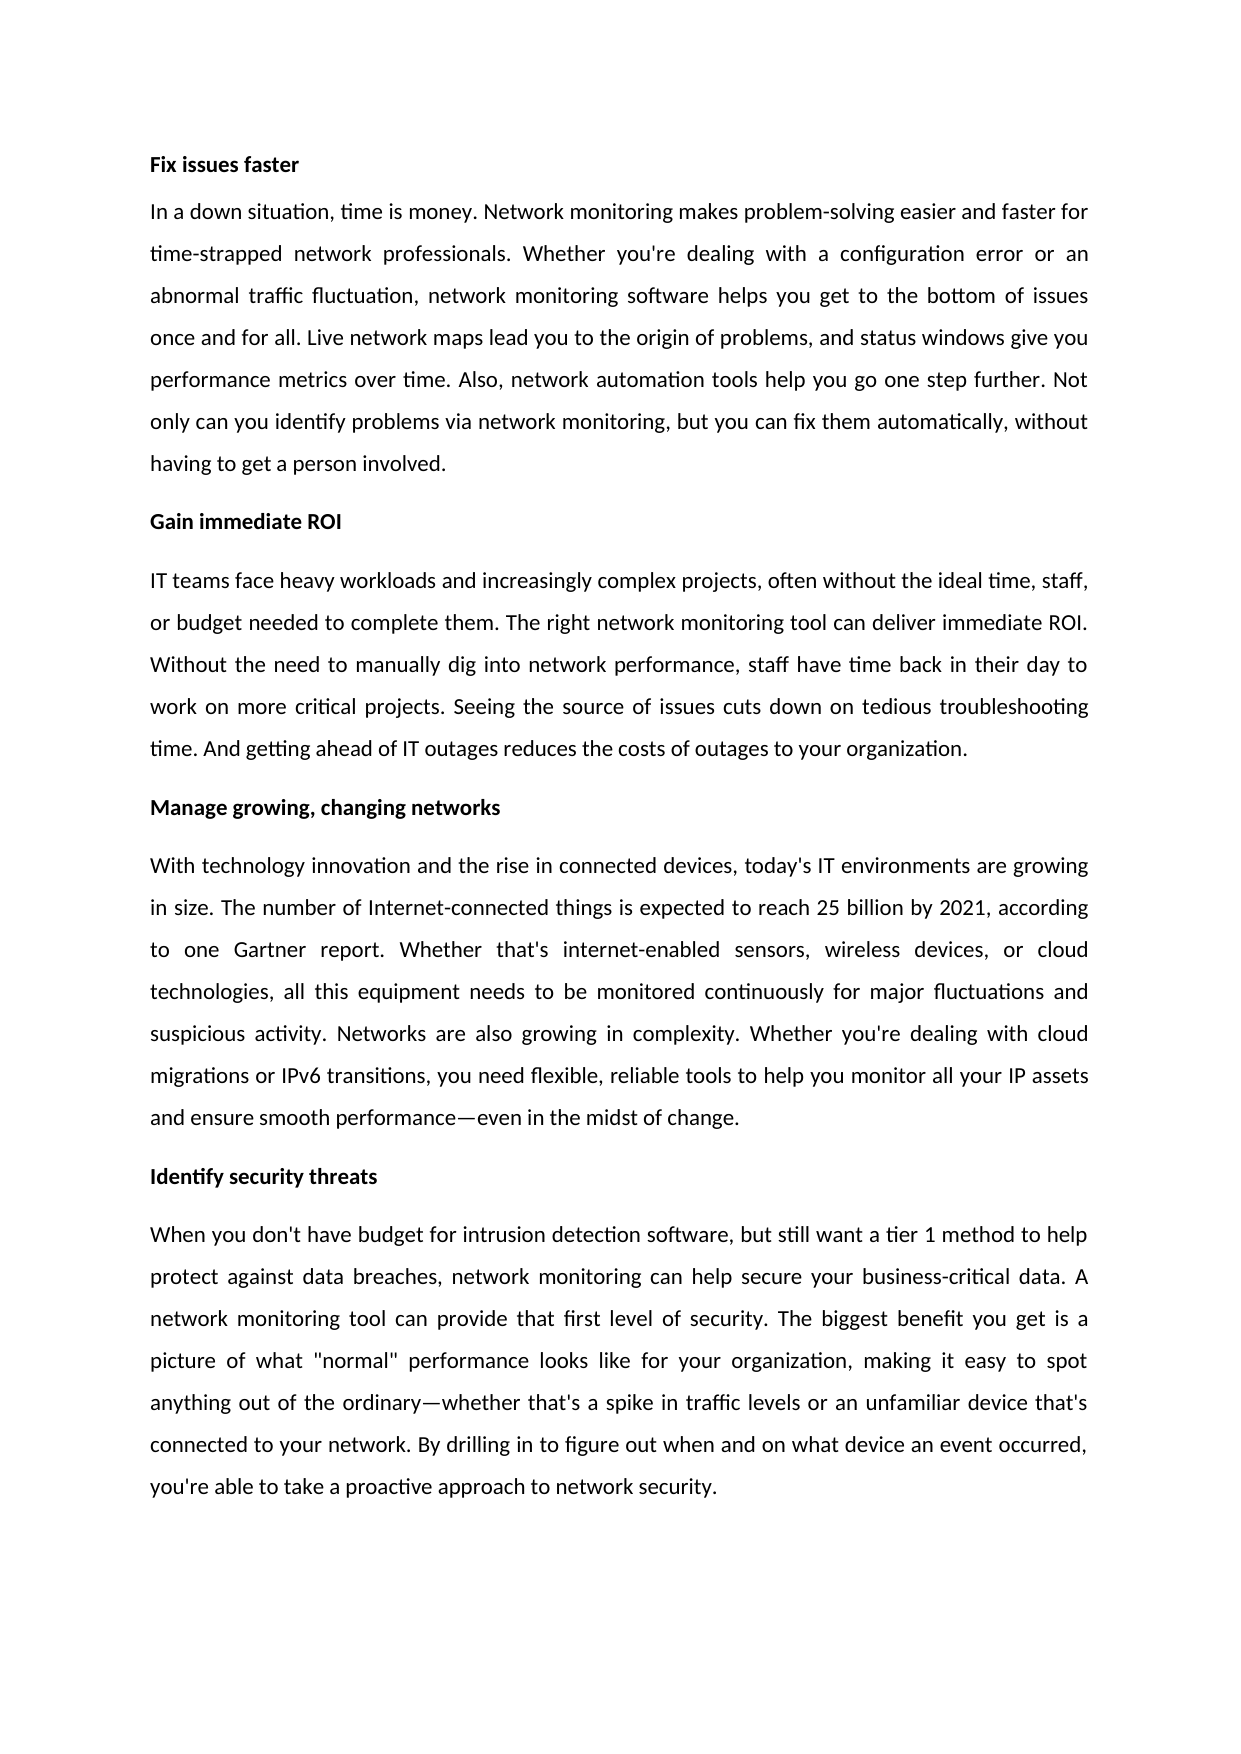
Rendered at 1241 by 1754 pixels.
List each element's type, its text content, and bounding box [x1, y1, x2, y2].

text Manage growing, changing networks [150, 793, 1090, 821]
text Gain immediate ROI [150, 507, 1090, 535]
text In a down situation, time is money. Network monitoring makes problem-solving easier and faster for time-strapped network professionals. Whether you're dealing with a configuration error or an abnormal traffic fluctuation, network monitoring software helps you get to the bottom of issues once and for all. Live network maps lead you to the origin of problems, and status windows give you performance metrics over time. Also, network automation tools help you go one step further. Not only can you identify problems via network monitoring, but you can fix them automatically, without having to get a person involved. [150, 197, 1090, 477]
text Identify security threats [150, 1162, 1090, 1190]
text With technology innovation and the rise in connected devices, today's IT environments are growing in size. The number of Internet-connected things is expected to reach 25 billion by 2021, according to one Gartner report. Whether that's internet-enabled sensors, wireless devices, or cloud technologies, all this equipment needs to be monitored continuously for major fluctuations and suspicious activity. Networks are also growing in complexity. Whether you're dealing with cloud migrations or IPv6 transitions, you need flexible, reliable tools to help you monitor all your IP assets and ensure smooth performance—even in the midst of change. [150, 851, 1090, 1131]
text When you don't have budget for intrusion detection software, but still want a tier 1 method to help protect against data breaches, network monitoring can help secure your business-critical data. A network monitoring tool can provide that first level of security. The biggest benefit you get is a picture of what "normal" performance looks like for your organization, making it easy to spot anything out of the ordinary—whether that's a spike in traffic levels or an unfamiliar device that's connected to your network. By drilling in to figure out when and on what device an event occurred, you're able to take a proactive approach to network security. [150, 1220, 1090, 1500]
text IT teams face heavy workloads and increasingly complex projects, often without the ideal time, staff, or budget needed to complete them. The right network monitoring tool can deliver immediate ROI. Without the need to manually dig into network performance, staff have time back in their day to work on more critical projects. Seeing the source of issues cuts down on tedious troubleshooting time. And getting ahead of IT outages reduces the costs of outages to your organization. [150, 566, 1090, 762]
text Fix issues faster [150, 150, 1090, 178]
